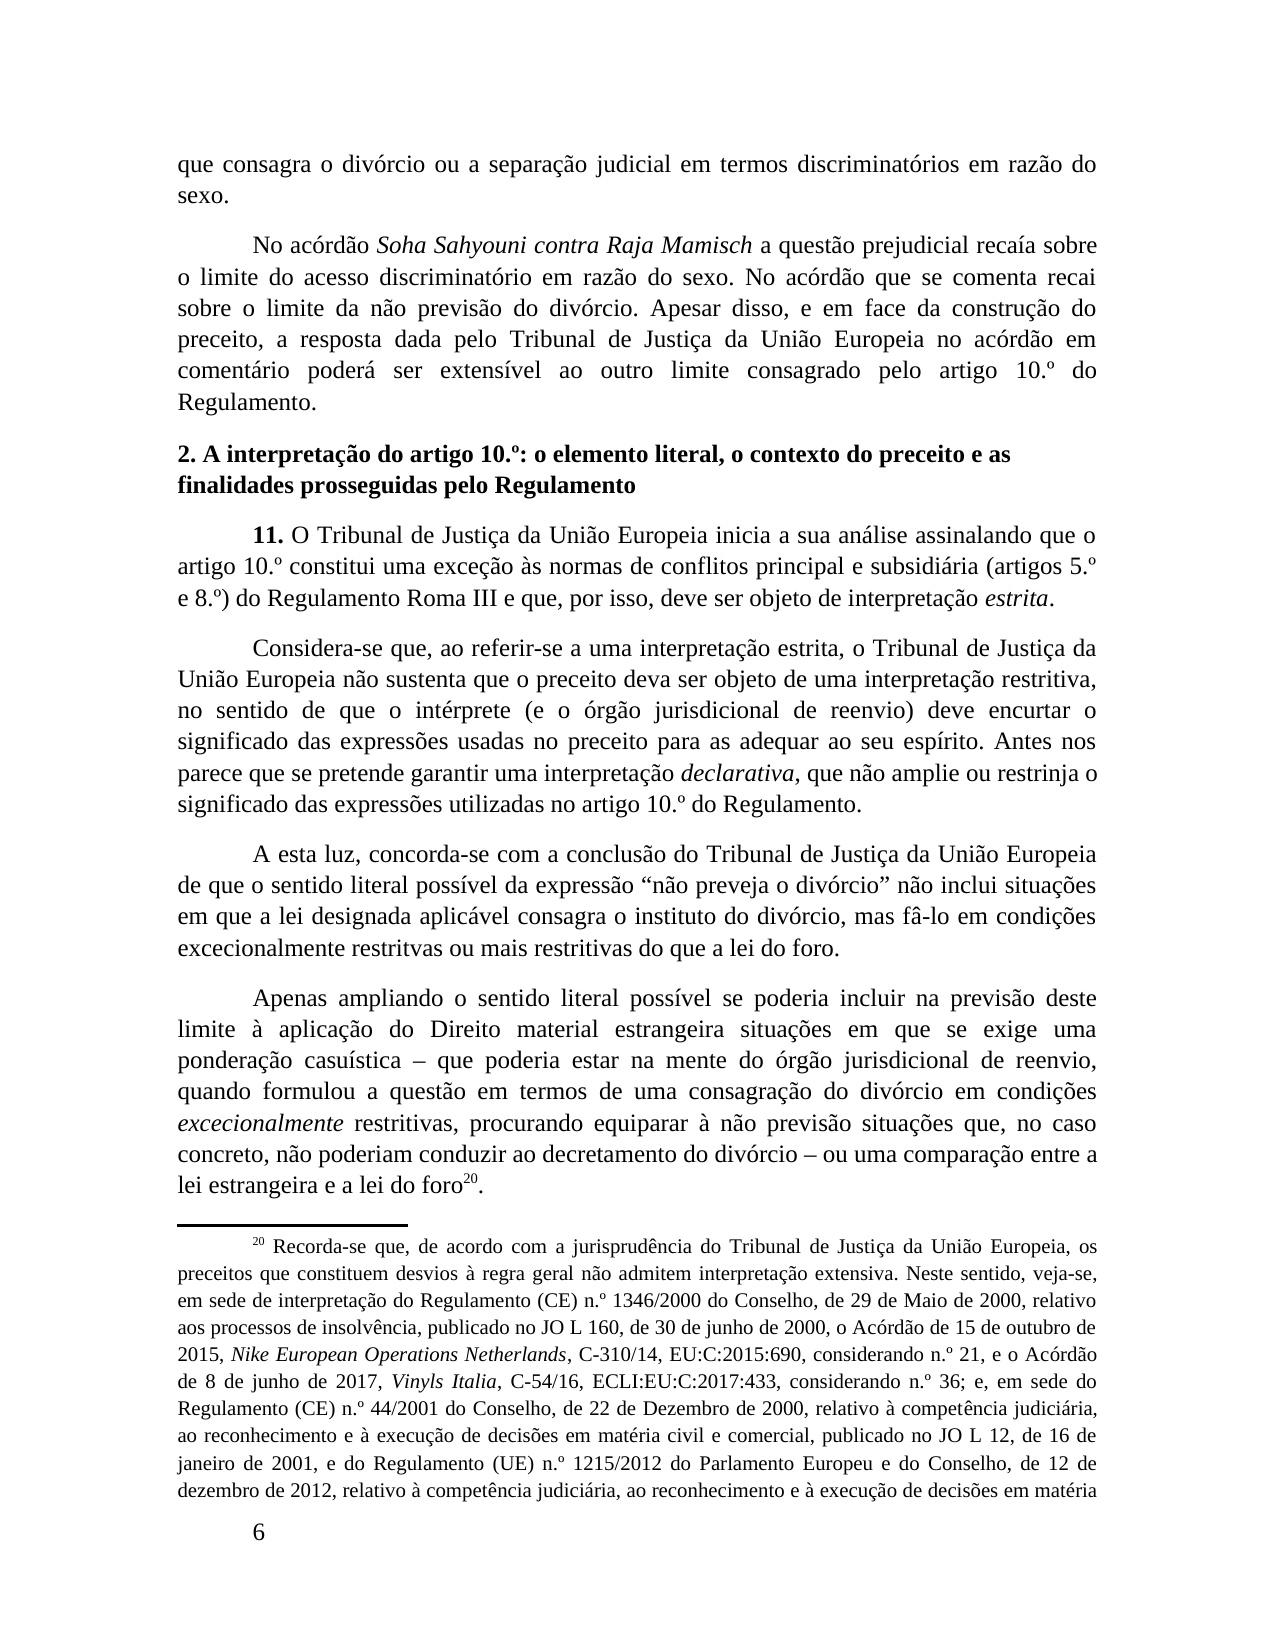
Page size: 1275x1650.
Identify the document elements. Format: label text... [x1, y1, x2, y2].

text Considera-se que, ao referir-se a uma interpretação estrita, o Tribunal de Justiça da União Europeia não sustenta que o preceito deva ser objeto de uma interpretação restritiva, no sentido de que o intérprete (e o órgão jurisdicional de reenvio) deve encurtar o significado das expressões usadas no preceito para as adequar ao seu espírito. Antes nos parece que se pretende garantir uma interpretação declarativa, que não amplie ou restrinja o significado das expressões utilizadas no artigo 10.º do Regulamento. [177, 631, 1098, 818]
text 11. O Tribunal de Justiça da União Europeia inicia a sua análise assinalando que o artigo 10.º constitui uma exceção às normas de conflitos principal e subsidiária (artigos 5.º e 8.º) do Regulamento Roma III e que, por isso, deve ser objeto de interpretação estrita. [177, 518, 1098, 612]
text No acórdão Soha Sahyouni contra Raja Mamisch a questão prejudicial recaía sobre o limite do acesso discriminatório em razão do sexo. No acórdão que se comenta recai sobre o limite da não previsão do divórcio. Apesar disso, e em face da construção do preceito, a resposta dada pelo Tribunal de Justiça da União Europeia no acórdão em comentário poderá ser extensível ao outro limite consagrado pelo artigo 10.º do Regulamento. [177, 229, 1098, 416]
text Apenas ampliando o sentido literal possível se poderia incluir na previsão deste limite à aplicação do Direito material estrangeira situações em que se exige uma ponderação casuística – que poderia estar na mente do órgão jurisdicional de reenvio, quando formulou a questão em termos de uma consagração do divórcio em condições excecionalmente restritivas, procurando equiparar à não previsão situações que, no caso concreto, não poderiam conduzir ao decretamento do divórcio – ou uma comparação entre a lei estrangeira e a lei do foro. [177, 981, 1098, 1200]
text A esta luz, concorda-se com a conclusão do Tribunal de Justiça da União Europeia de que o sentido literal possível da expressão “não preveja o divórcio” não inclui situações em que a lei designada aplicável consagra o instituto do divórcio, mas fâ-lo em condições excecionalmente restritvas ou mais restritivas do que a lei do foro. [177, 837, 1098, 962]
subtitle 2. A interpretação do artigo 10.º: o elemento literal, o contexto do preceito e as finalidades prosseguidas pelo Regulamento [177, 437, 1098, 500]
